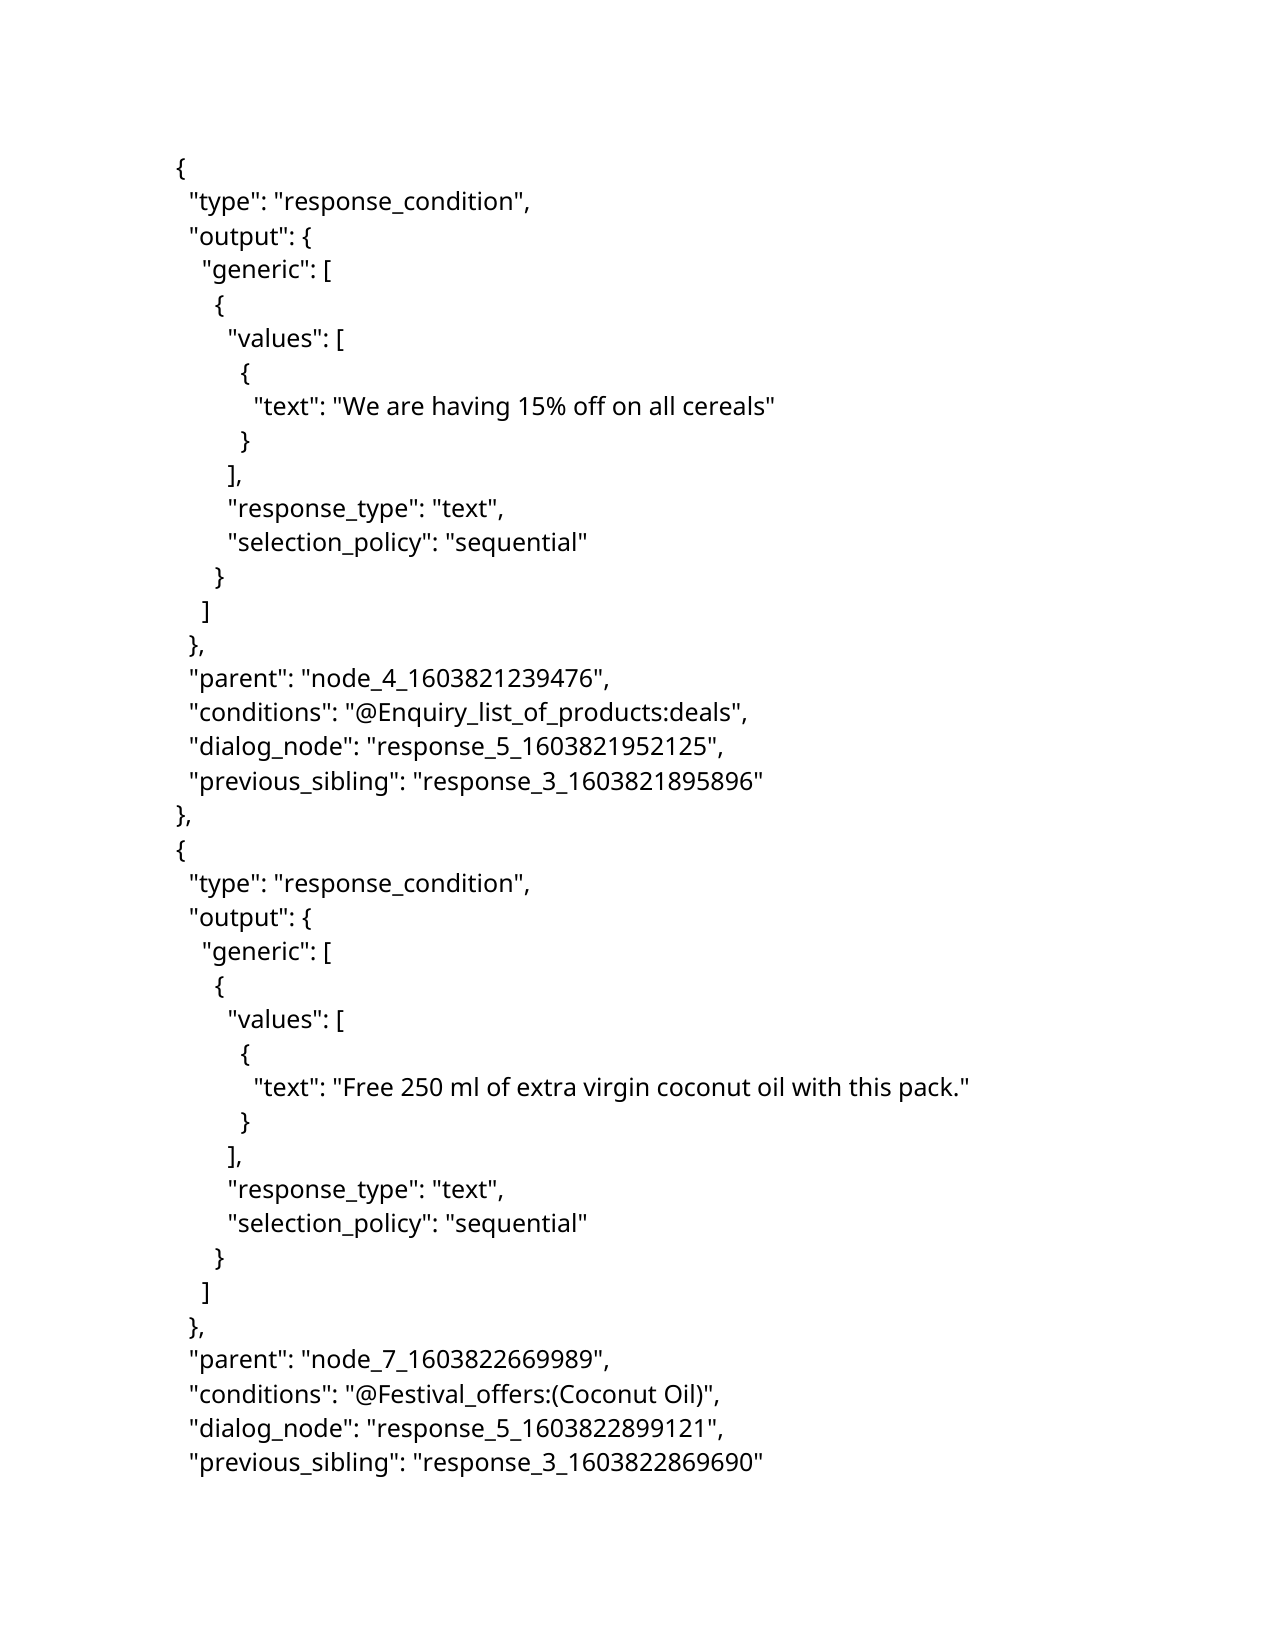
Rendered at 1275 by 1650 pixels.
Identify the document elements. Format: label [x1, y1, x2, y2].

text [150, 150, 1125, 1478]
